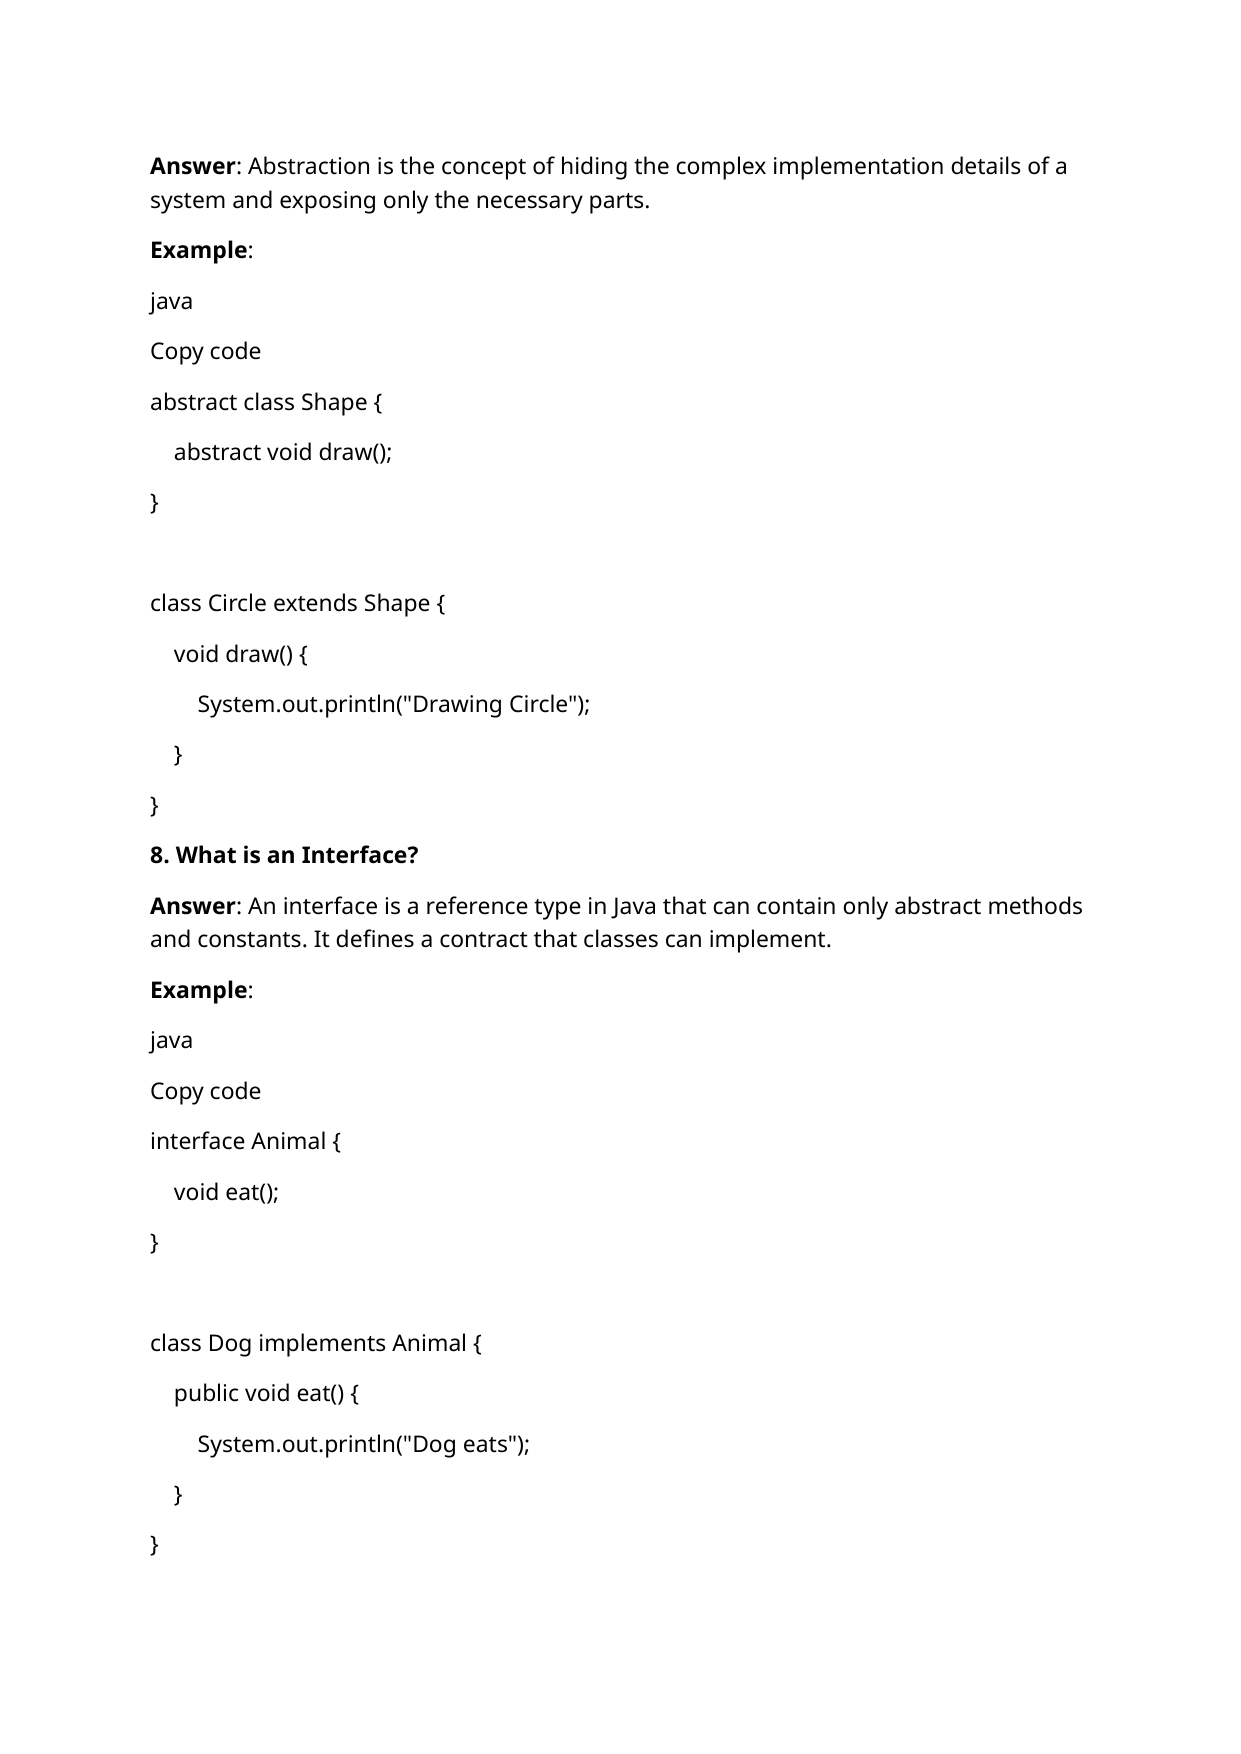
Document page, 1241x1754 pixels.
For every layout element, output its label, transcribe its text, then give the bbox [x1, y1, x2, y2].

text Answer: An interface is a reference type in Java that can contain only abstract methods and constants. It defines a contract that classes can implement. [150, 889, 1090, 954]
text void draw() { [150, 637, 1090, 669]
text } [150, 1226, 1090, 1257]
text void eat(); [150, 1175, 1090, 1207]
text } [150, 738, 1090, 769]
text } [150, 789, 1090, 820]
text abstract class Shape { [150, 385, 1090, 417]
text Answer: Abstraction is the concept of hiding the complex implementation details of a system and exposing only the necessary parts. [150, 150, 1090, 215]
text Copy code [150, 1074, 1090, 1106]
text java [150, 284, 1090, 316]
text } [150, 1478, 1090, 1509]
text abstract void draw(); [150, 436, 1090, 467]
text class Circle extends Shape { [150, 587, 1090, 618]
text System.out.println("Drawing Circle"); [150, 688, 1090, 719]
text interface Animal { [150, 1125, 1090, 1156]
text public void eat() { [150, 1377, 1090, 1408]
text Copy code [150, 335, 1090, 366]
text java [150, 1024, 1090, 1055]
text Example: [150, 234, 1090, 265]
text class Dog implements Animal { [150, 1327, 1090, 1358]
text } [150, 486, 1090, 517]
text Example: [150, 974, 1090, 1005]
text System.out.println("Dog eats"); [150, 1427, 1090, 1459]
text } [150, 1528, 1090, 1559]
text 8. What is an Interface? [150, 839, 1090, 870]
